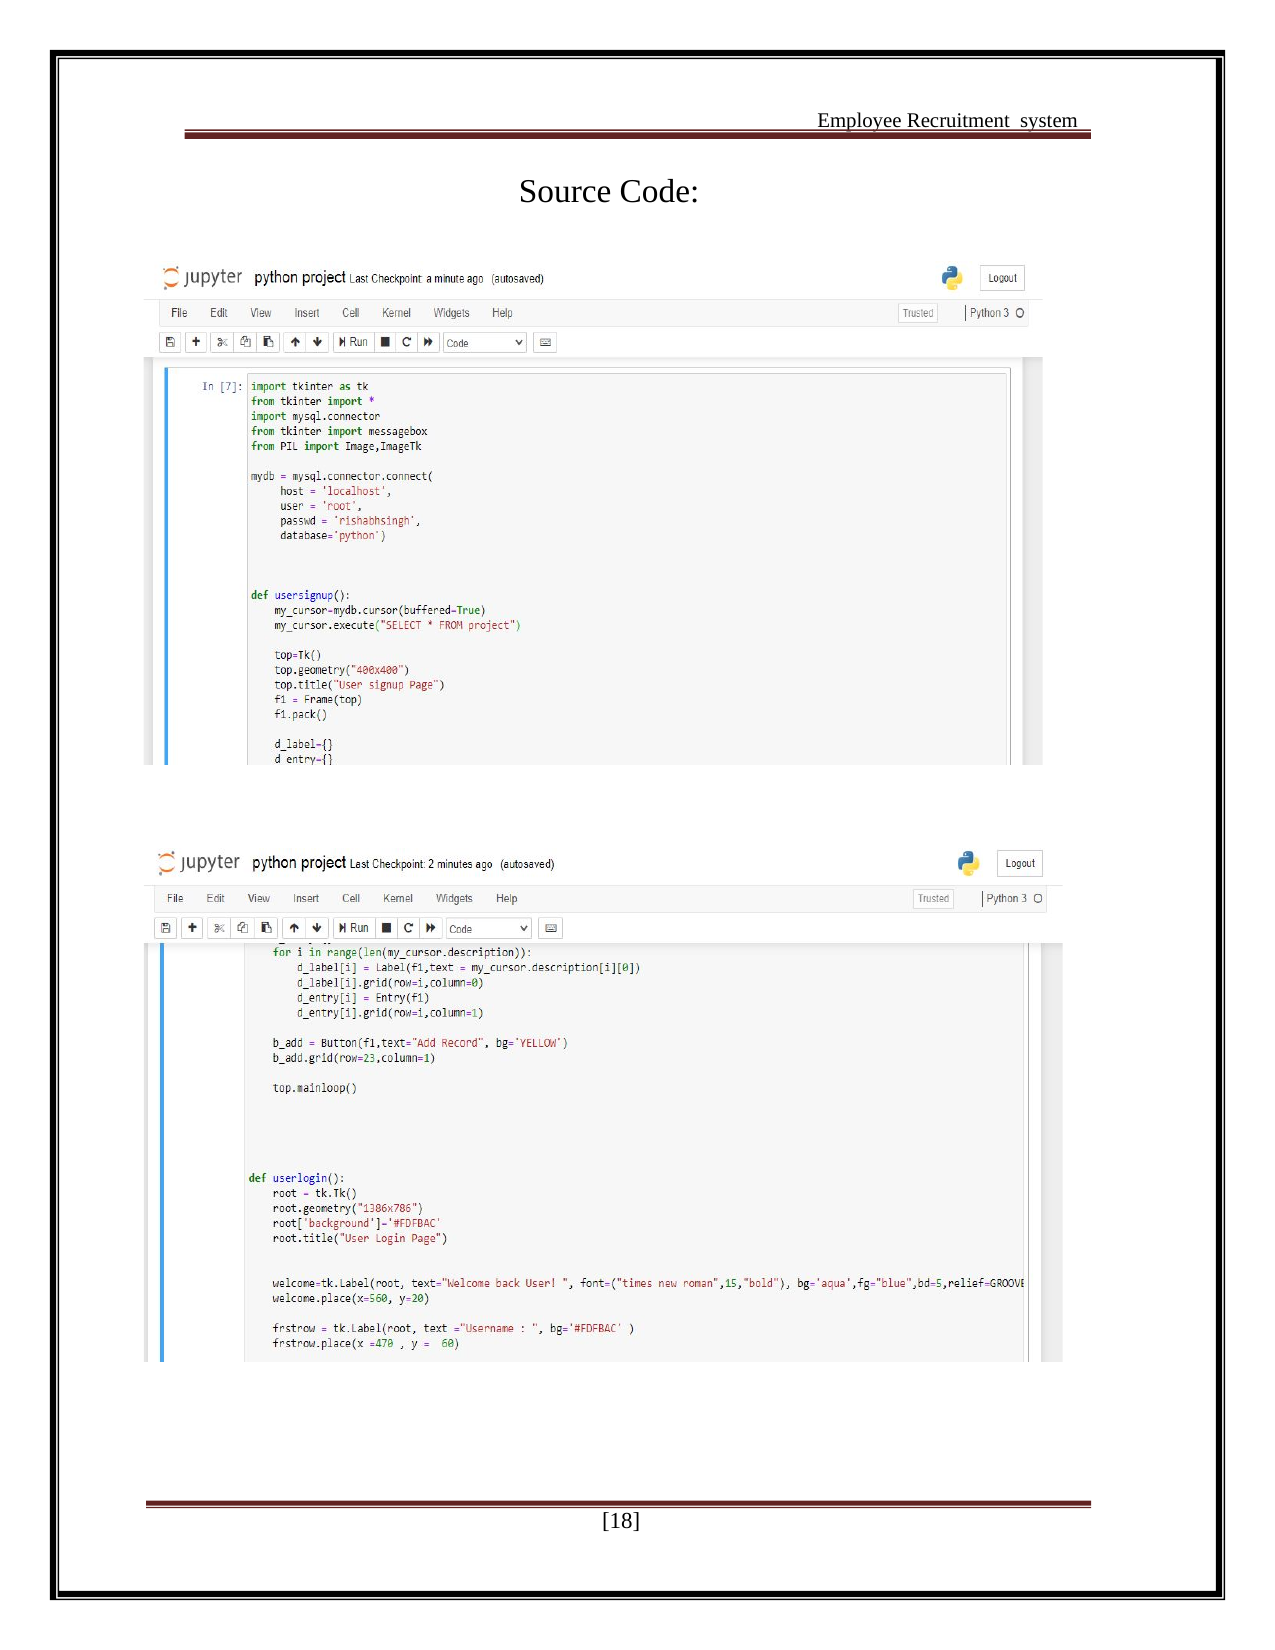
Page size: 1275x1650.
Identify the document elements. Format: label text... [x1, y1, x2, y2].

text Source Code: [102, 171, 1139, 209]
picture [142, 261, 1043, 765]
picture [143, 848, 1063, 1362]
